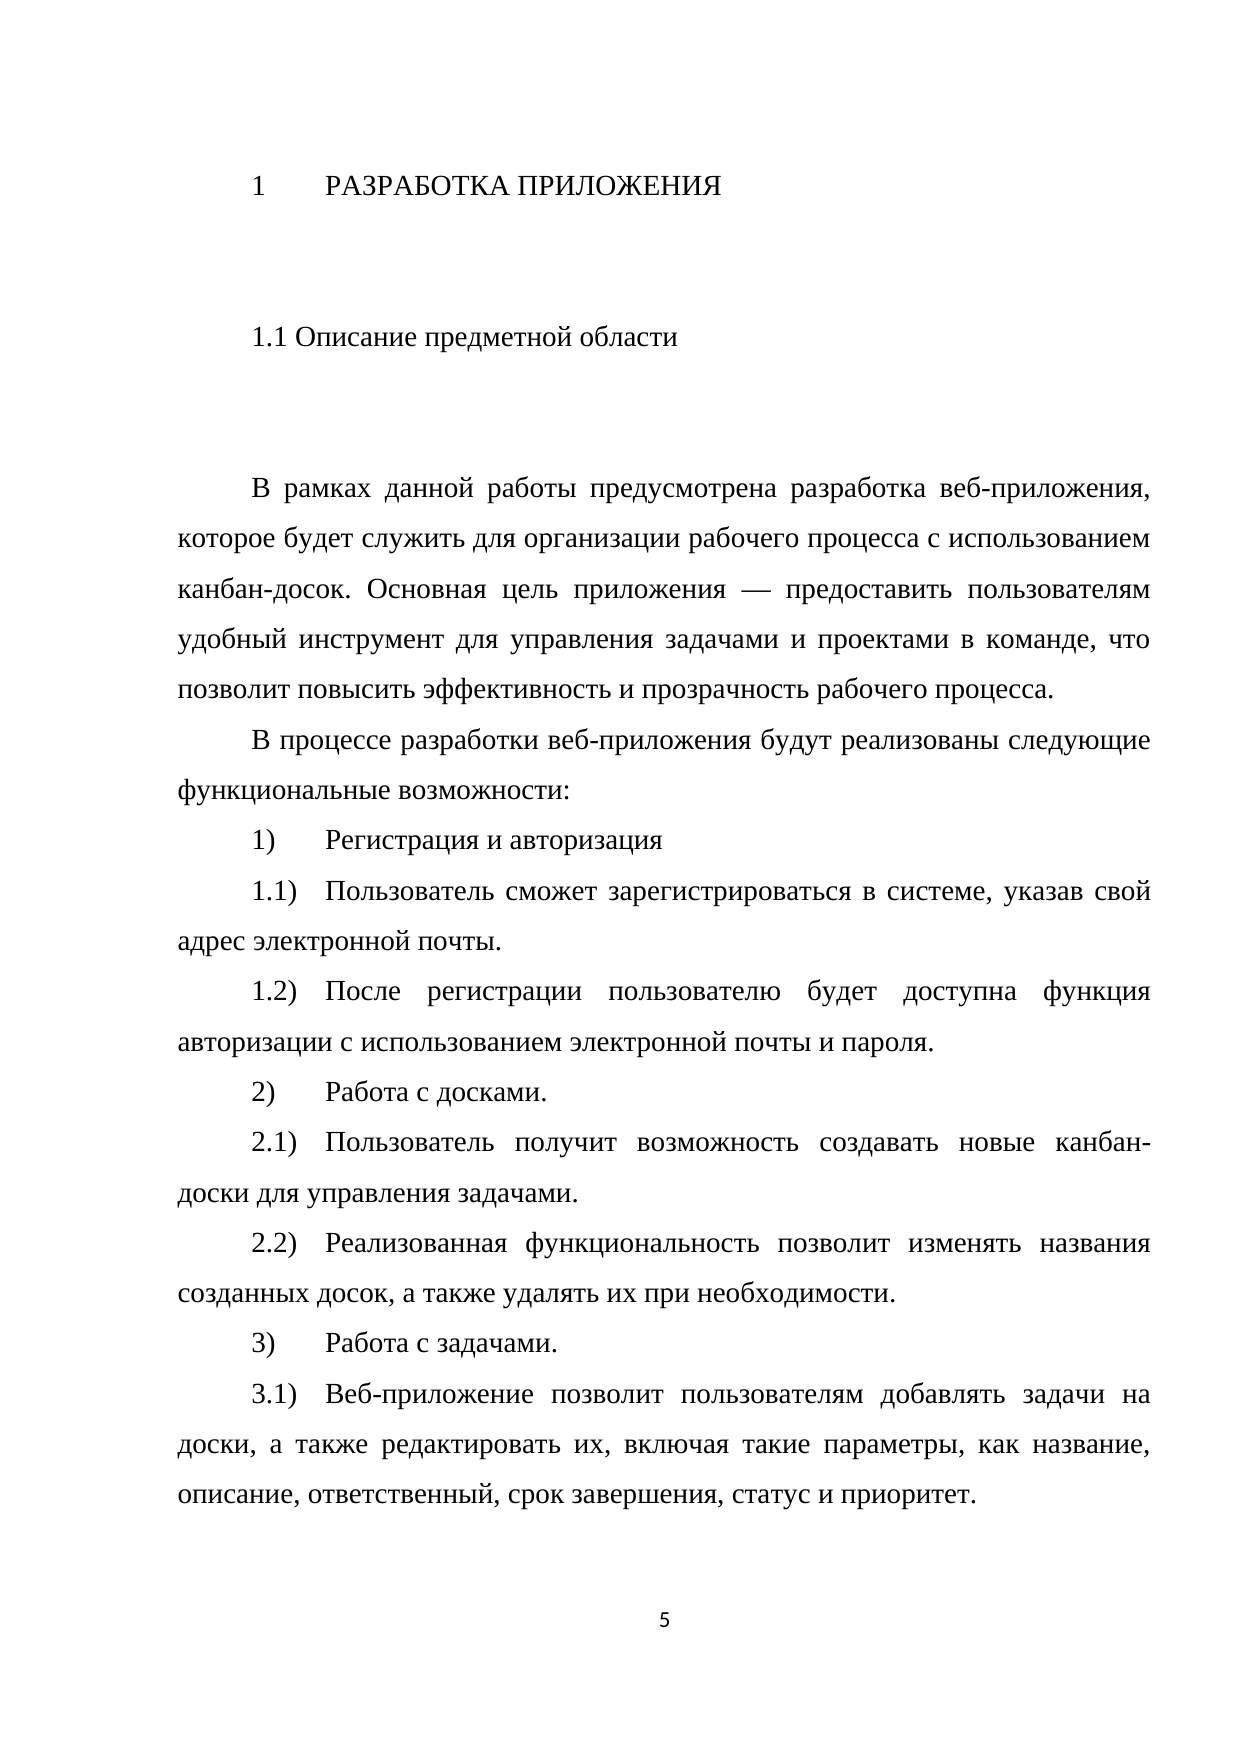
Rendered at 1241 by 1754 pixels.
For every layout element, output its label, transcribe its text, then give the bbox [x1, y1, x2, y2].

list После регистрации пользователю будет доступна функция авторизации с использованием электронной почты и пароля. [177, 973, 1152, 1057]
list Веб-приложение позволит пользователям добавлять задачи на доски, а также редактировать их, включая такие параметры, как название, описание, ответственный, срок завершения, статус и приоритет. [177, 1376, 1152, 1510]
list Работа с задачами. [177, 1326, 1152, 1359]
list Реализованная функциональность позволит изменять названия созданных досок, а также удалять их при необходимости. [177, 1225, 1152, 1309]
list разработка приложения [177, 168, 1152, 202]
text В процессе разработки веб-приложения будут реализованы следующие функциональные возможности: [177, 722, 1152, 806]
list Регистрация и авторизация [177, 822, 1152, 856]
list Работа с досками. [177, 1074, 1152, 1108]
text 1.1 Описание предметной области [177, 319, 1152, 353]
text В рамках данной работы предусмотрена разработка веб-приложения, которое будет служить для организации рабочего процесса с использованием канбан-досок. Основная цель приложения — предоставить пользователям удобный инструмент для управления задачами и проектами в команде, что позволит повысить эффективность и прозрачность рабочего процесса. [177, 470, 1152, 705]
list Пользователь сможет зарегистрироваться в системе, указав свой адрес электронной почты. [177, 873, 1152, 957]
list Пользователь получит возможность создавать новые канбан-доски для управления задачами. [177, 1124, 1152, 1208]
